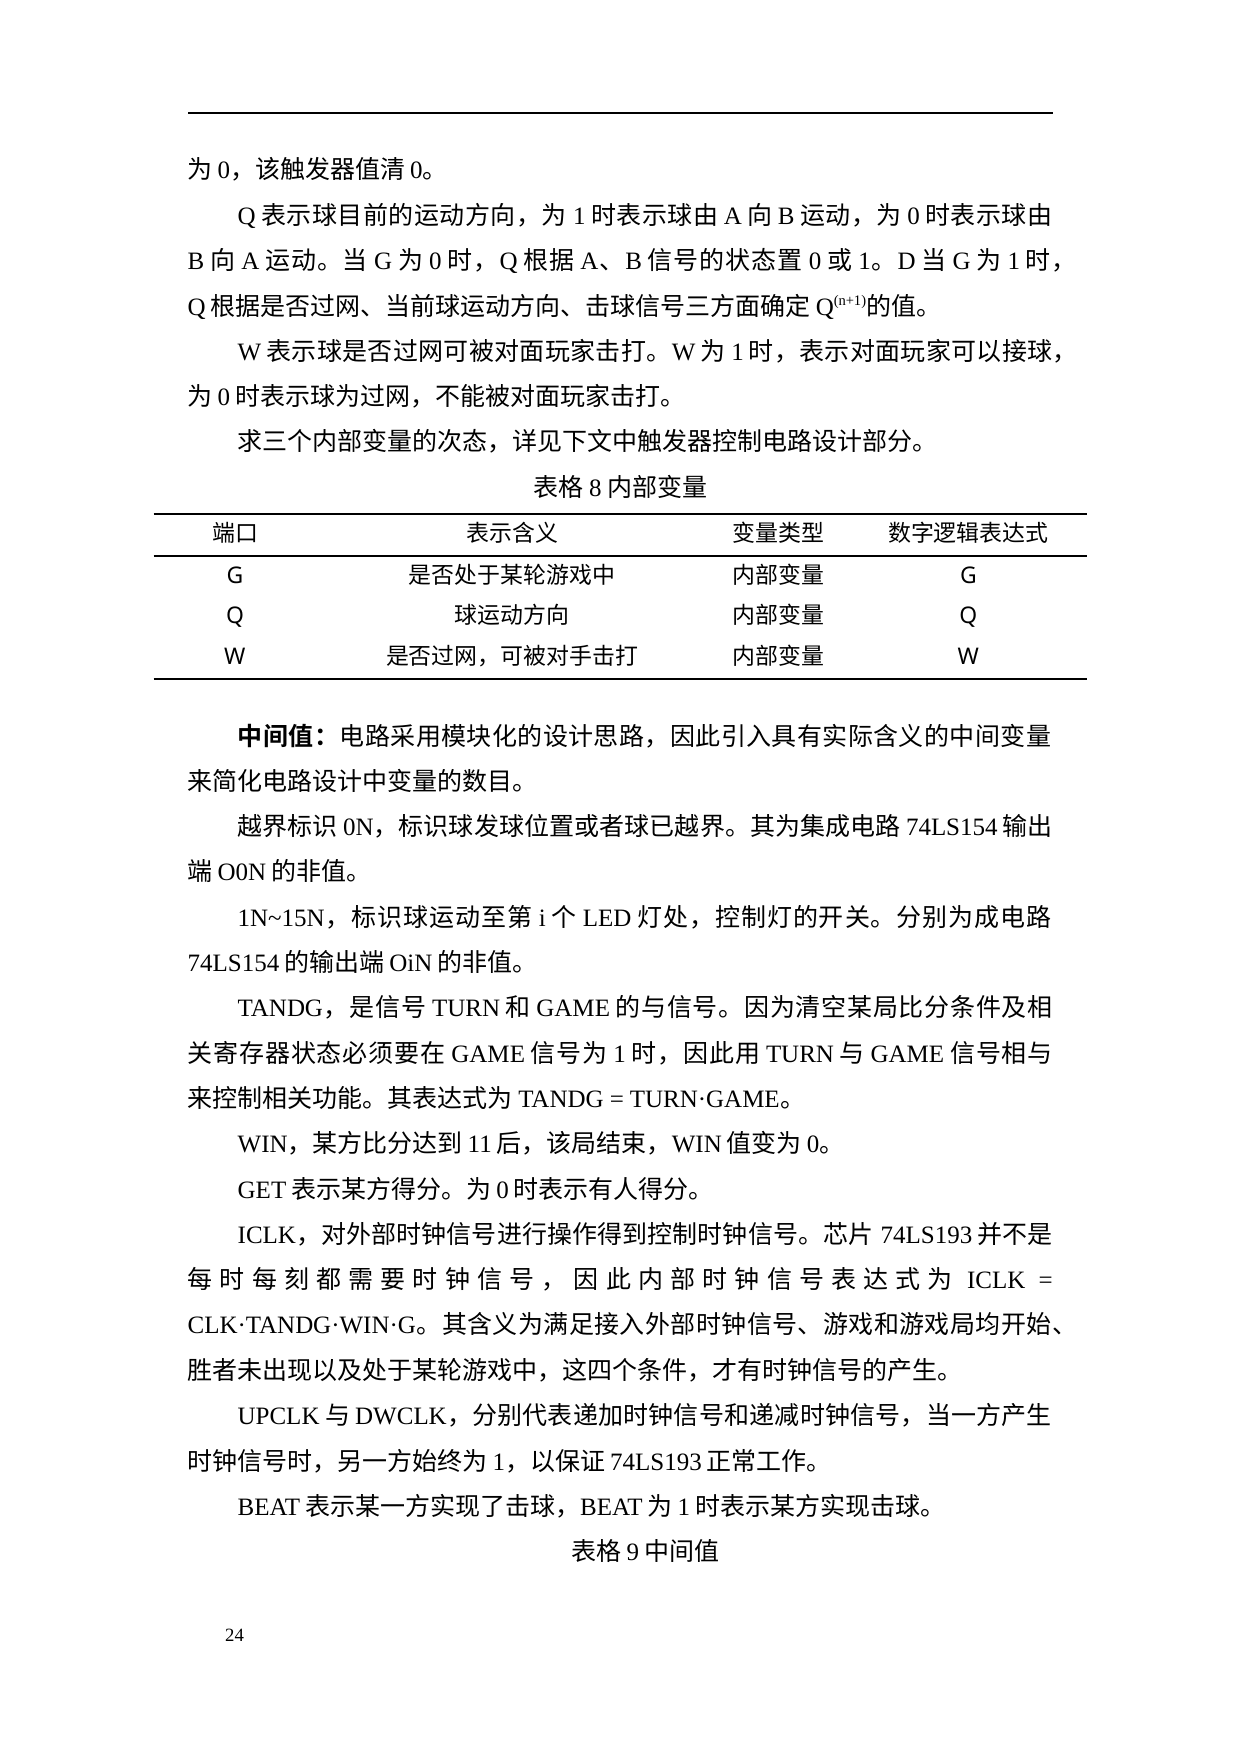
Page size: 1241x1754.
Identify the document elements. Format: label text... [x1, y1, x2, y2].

text 表格 8 内部变量 [187, 467, 1053, 503]
text TANDG，是信号TURN和GAME的与信号。因为清空某局比分条件及相关寄存器状态必须要在GAME信号为1时，因此用TURN与GAME信号相与来控制相关功能。其表达式为 TANDG = TURN·GAME。 [187, 988, 1053, 1115]
table_cell 球运动方向 [316, 597, 708, 638]
text 1N~15N，标识球运动至第i个LED灯处，控制灯的开关。分别为成电路74LS154的输出端OiN的非值。 [187, 897, 1053, 979]
table_cell 内部变量 [708, 557, 849, 597]
text UPCLK与DWCLK，分别代表递加时钟信号和递减时钟信号，当一方产生时钟信号时，另一方始终为1，以保证74LS193正常工作。 [187, 1396, 1053, 1477]
table_cell G [849, 557, 1087, 597]
text 中间值：电路采用模块化的设计思路，因此引入具有实际含义的中间变量来简化电路设计中变量的数目。 [187, 716, 1053, 797]
table_cell W [154, 638, 316, 678]
text Q表示球目前的运动方向，为1时表示球由A向B运动，为0时表示球由B向A运动。当G为0时，Q根据A、B信号的状态置0或1。D当G为1时，Q根据是否过网、当前球运动方向、击球信号三方面确定Q(n+1)的值。 [187, 195, 1053, 322]
table_cell Q [849, 597, 1087, 638]
table_header 数字逻辑表达式 [849, 515, 1087, 555]
table_cell 是否过网，可被对手击打 [316, 638, 708, 678]
table_header 端口 [154, 515, 316, 555]
text GET表示某方得分。为0时表示有人得分。 [187, 1169, 1053, 1205]
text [187, 150, 1053, 186]
table_cell 内部变量 [708, 597, 849, 638]
table_cell 内部变量 [708, 638, 849, 678]
table_cell 是否处于某轮游戏中 [316, 557, 708, 597]
table_cell Q [154, 597, 316, 638]
text ICLK，对外部时钟信号进行操作得到控制时钟信号。芯片74LS193并不是每时每刻都需要时钟信号，因此内部时钟信号表达式为ICLK = CLK·TANDG·WIN·G。其含义为满足接入外部时钟信号、游戏和游戏局均开始、胜者未出现以及处于某轮游戏中，这四个条件，才有时钟信号的产生。 [187, 1214, 1053, 1387]
text BEAT表示某一方实现了击球，BEAT为1时表示某方实现击球。 [187, 1486, 1053, 1522]
text 表格 9 中间值 [187, 1532, 1053, 1568]
text WIN，某方比分达到11后，该局结束，WIN值变为0。 [187, 1124, 1053, 1160]
table_cell W [849, 638, 1087, 678]
table_cell G [154, 557, 316, 597]
text 越界标识0N，标识球发球位置或者球已越界。其为集成电路74LS154输出端O0N的非值。 [187, 807, 1053, 888]
table_header 表示含义 [316, 515, 708, 555]
text W表示球是否过网可被对面玩家击打。W为1时，表示对面玩家可以接球，为0时表示球为过网，不能被对面玩家击打。 [187, 331, 1053, 413]
text 求三个内部变量的次态，详见下文中触发器控制电路设计部分。 [187, 422, 1053, 458]
table_header 变量类型 [708, 515, 849, 555]
